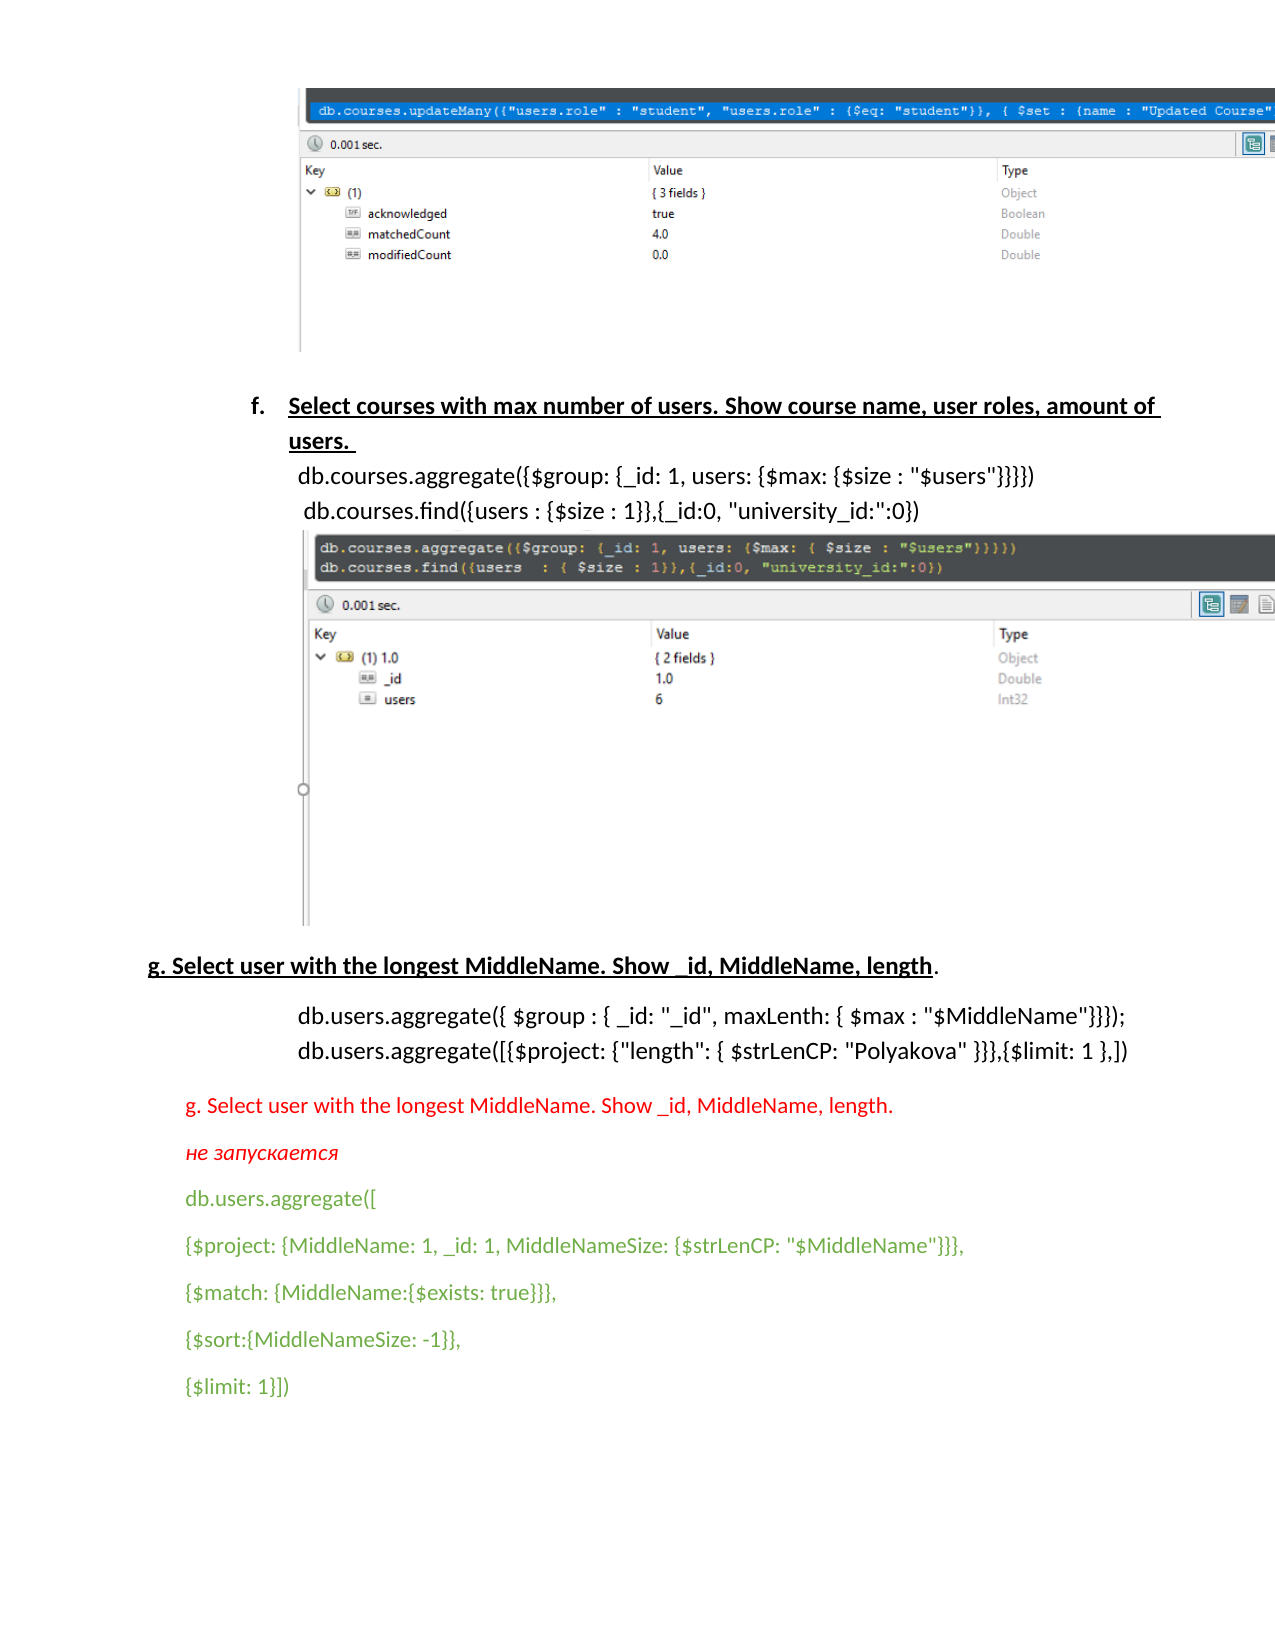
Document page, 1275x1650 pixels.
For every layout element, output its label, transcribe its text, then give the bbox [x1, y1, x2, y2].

list db.courses.find({users : {$size : 1}},{_id:0, "university_id:":0}) [298, 496, 1186, 526]
picture [297, 530, 1275, 926]
list db.users.aggregate({ $group : { _id: "_id", maxLenth: { $max : "$MiddleName"}}}); [298, 1000, 1186, 1031]
text db.users.aggregate([ [185, 1184, 1186, 1213]
text {$project: {MiddleName: 1, _id: 1, MiddleNameSize: {$strLenCP: "$MiddleName"}}}, [185, 1231, 1186, 1259]
text не запускается [185, 1138, 1186, 1166]
text {$limit: 1}]) [185, 1372, 1186, 1400]
list Select courses with max number of users. Show course name, user roles, amount of users. [251, 391, 1186, 456]
list db.users.aggregate([{$project: {"length": { $strLenCP: "Polyakova" }}},{$limit: 1 },]) [298, 1035, 1186, 1066]
picture [297, 88, 1275, 352]
text g. Select user with the longest MiddleName. Show _id, MiddleName, length. [148, 950, 1186, 981]
text {$sort:{MiddleNameSize: -1}}, [185, 1325, 1186, 1353]
text {$match: {MiddleName:{$exists: true}}}, [185, 1278, 1186, 1306]
text g. Select user with the longest MiddleName. Show _id, MiddleName, length. [185, 1091, 1186, 1119]
list db.courses.aggregate({$group: {_id: 1, users: {$max: {$size : "$users"}}}}) [298, 461, 1186, 491]
